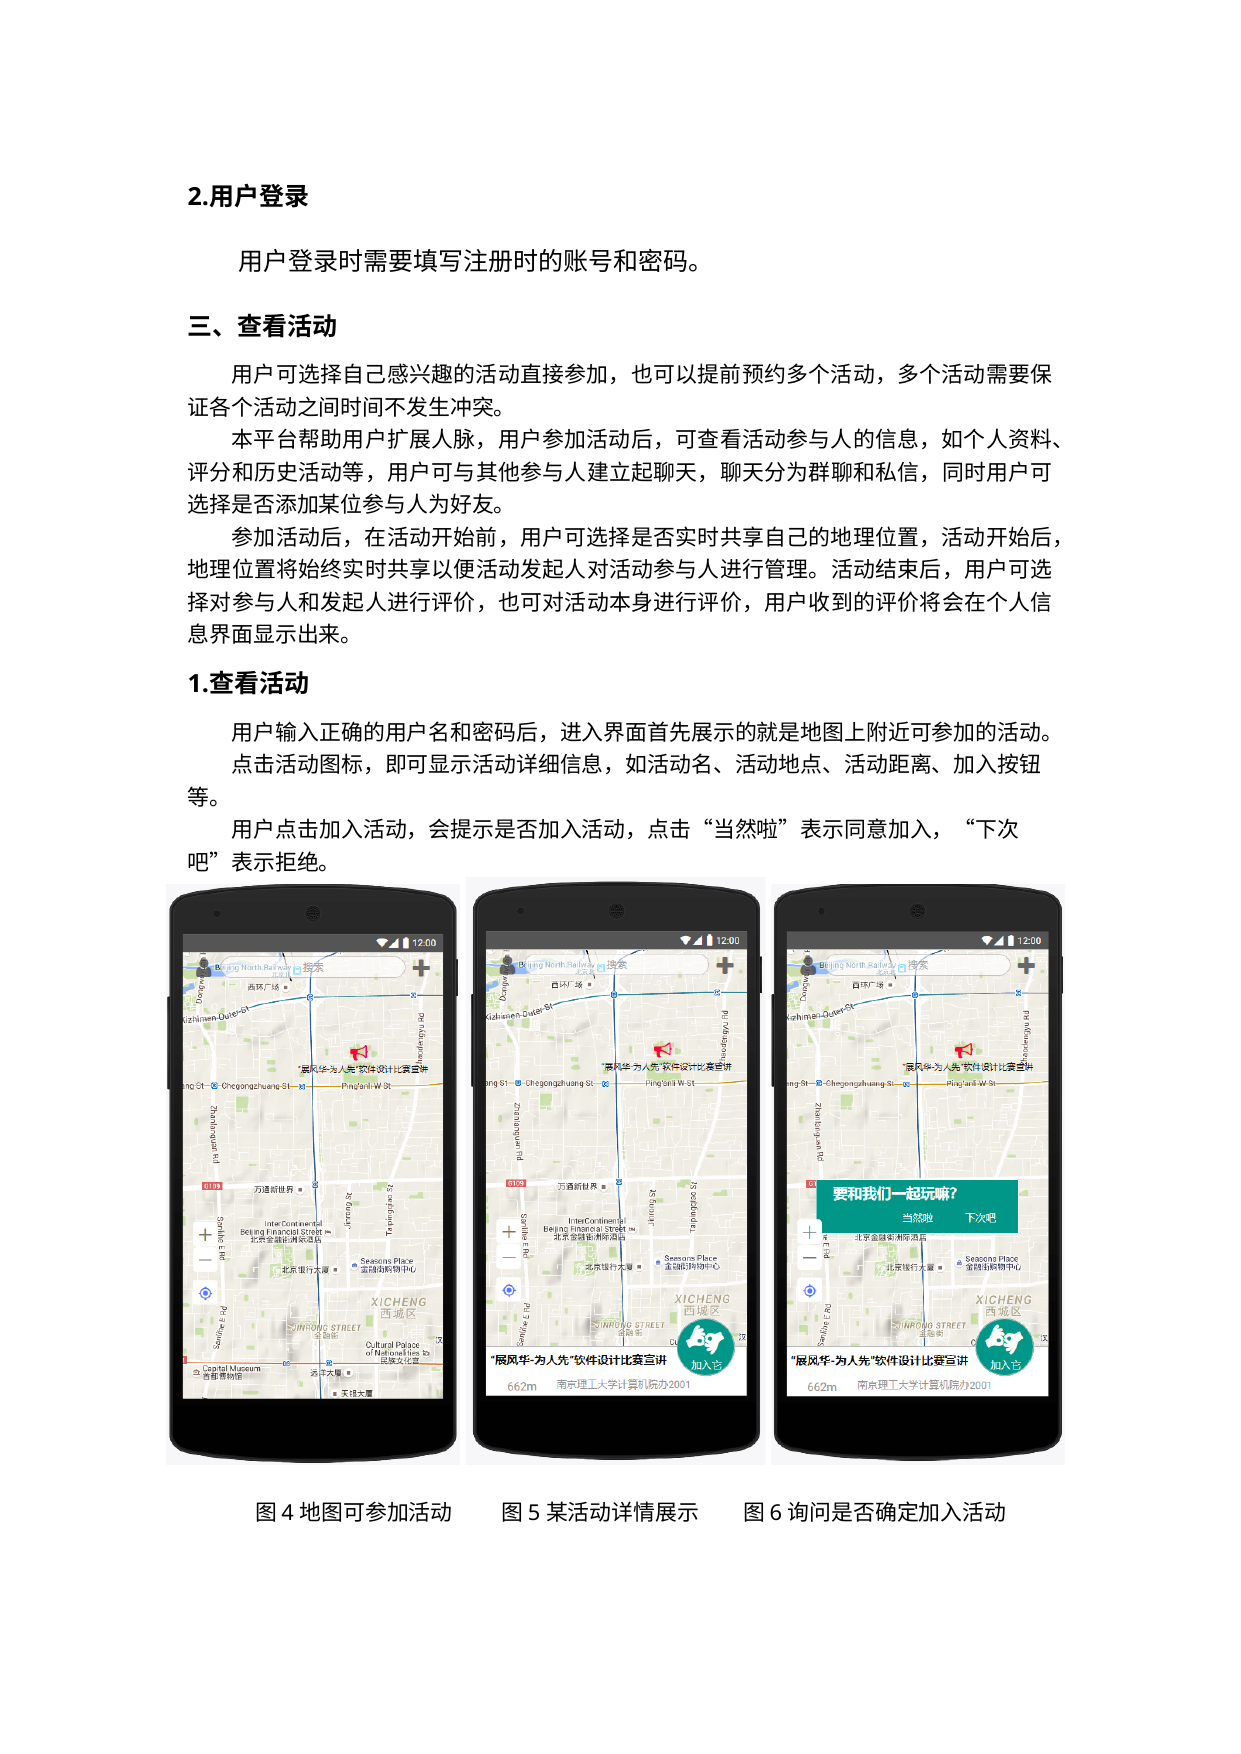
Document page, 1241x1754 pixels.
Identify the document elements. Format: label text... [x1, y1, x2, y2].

text 用户登录时需要填写注册时的账号和密码。 [187, 227, 1053, 292]
text 2.用户登录 [187, 162, 1053, 227]
text 点击活动图标，即可显示活动详细信息，如活动名、活动地点、活动距离、加入按钮等。 [187, 747, 1053, 812]
picture [771, 884, 1066, 1465]
text 用户输入正确的用户名和密码后，进入界面首先展示的就是地图上附近可参加的活动。 [187, 714, 1053, 747]
picture [465, 877, 766, 1465]
text 用户点击加入活动，会提示是否加入活动，点击“当然啦”表示同意加入，“下次吧”表示拒绝。 [187, 812, 1053, 877]
text 三、查看活动 [187, 292, 1053, 357]
text 图4 地图可参加活动 图5 某活动详情展示 图6 询问是否确定加入活动 [158, 1494, 1103, 1527]
text 1.查看活动 [187, 649, 1053, 714]
picture [166, 884, 460, 1465]
text 参加活动后，在活动开始前，用户可选择是否实时共享自己的地理位置，活动开始后，地理位置将始终实时共享以便活动发起人对活动参与人进行管理。活动结束后，用户可选择对参与人和发起人进行评价，也可对活动本身进行评价，用户收到的评价将会在个人信息界面显示出来。 [187, 519, 1053, 649]
text 用户可选择自己感兴趣的活动直接参加，也可以提前预约多个活动，多个活动需要保证各个活动之间时间不发生冲突。 [187, 357, 1053, 422]
text 本平台帮助用户扩展人脉，用户参加活动后，可查看活动参与人的信息，如个人资料、评分和历史活动等，用户可与其他参与人建立起聊天，聊天分为群聊和私信，同时用户可选择是否添加某位参与人为好友。 [187, 422, 1053, 519]
